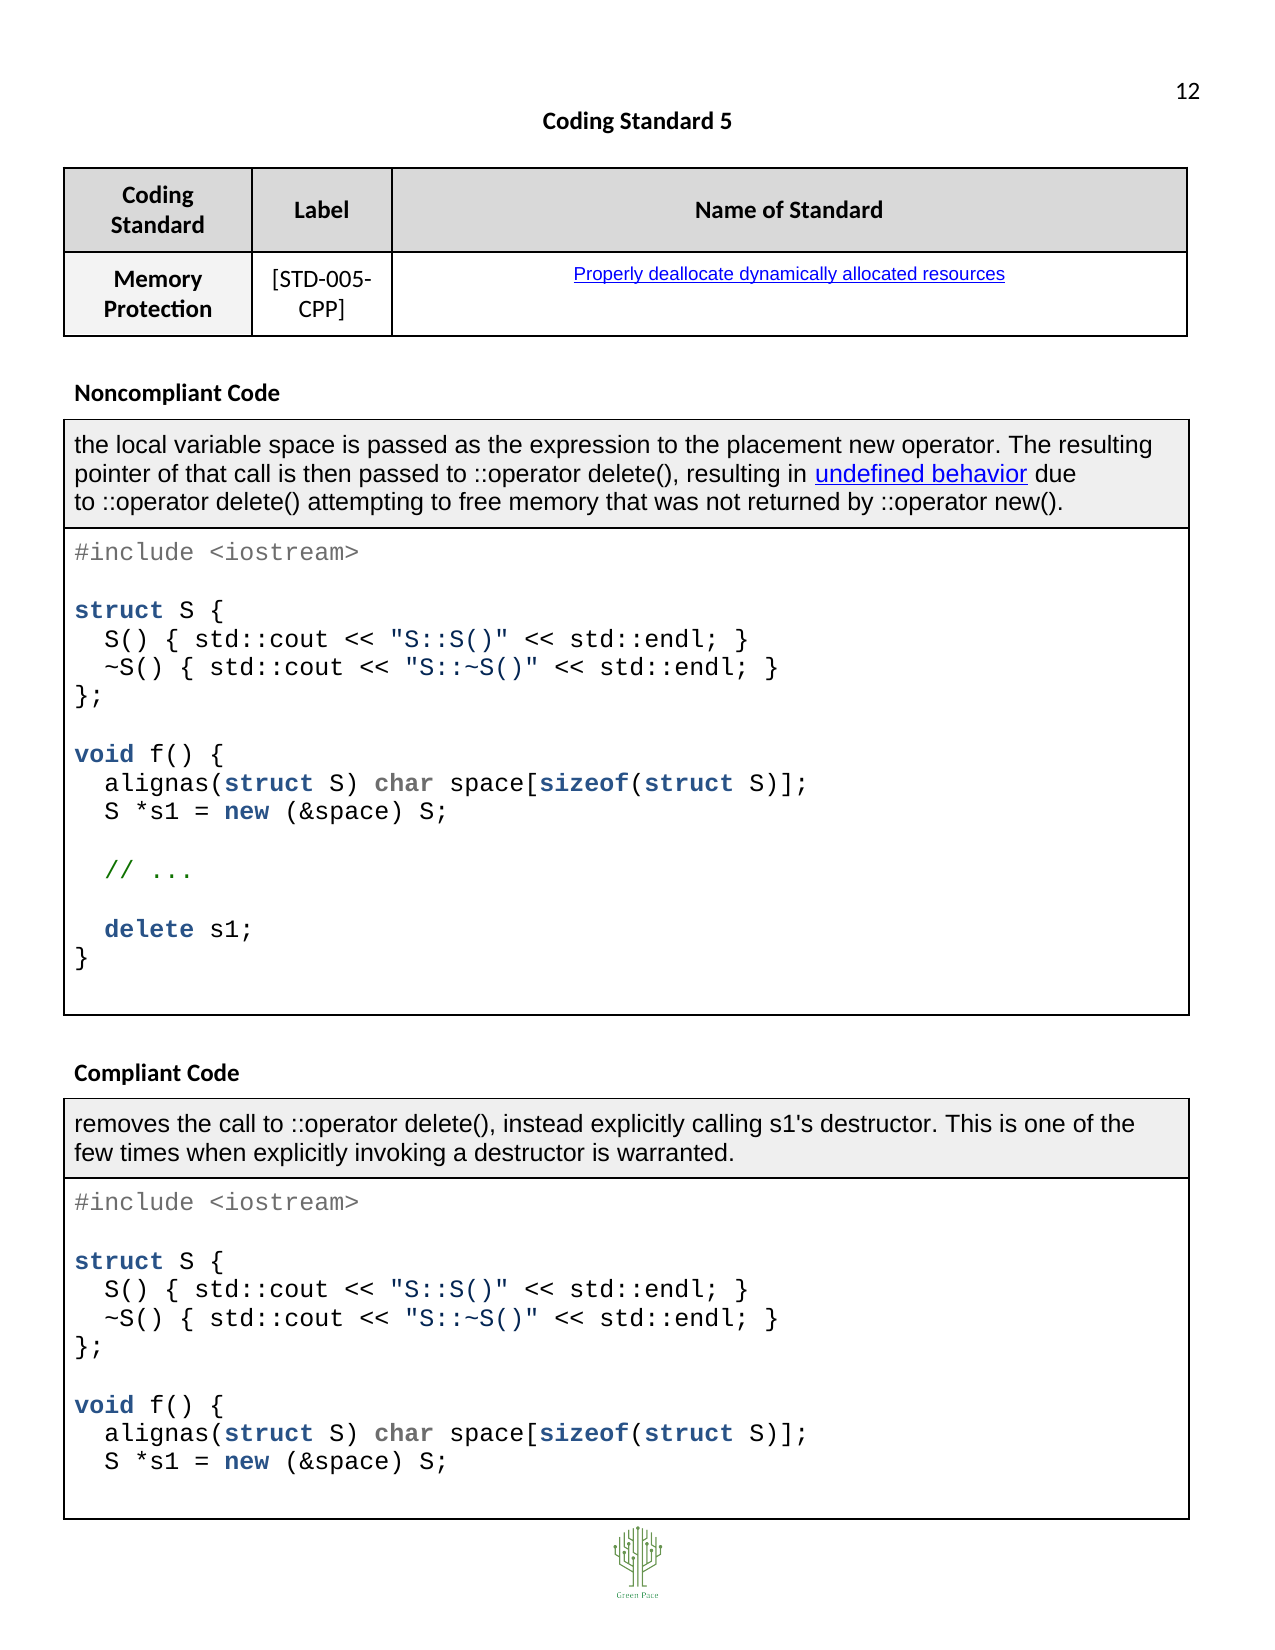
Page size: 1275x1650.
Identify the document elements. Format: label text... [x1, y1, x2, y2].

table_header Name of Standard [393, 169, 1186, 251]
table_cell removes the call to ::operator delete(), instead explicitly calling s1's destructor. This is one of the few times when explicitly invoking a destructor is warranted. [65, 1099, 1188, 1177]
table_cell #include <iostream> struct S { S() { std::cout << "S::S()" << std::endl; } ~S() { std::cout << "S::~S()" << std::endl; } }; void f() { alignas(struct S) char space[sizeof(struct S)]; S *s1 = new (&space) S; // ... delete s1; } [65, 529, 1188, 1014]
table_cell the local variable space is passed as the expression to the placement new operator. The resulting pointer of that call is then passed to ::operator delete(), resulting in undefined behavior due to ::operator delete() attempting to free memory that was not returned by ::operator new(). [65, 420, 1188, 527]
table_header Label [253, 169, 391, 251]
picture [605, 1521, 670, 1606]
table_header Noncompliant Code [64, 367, 1189, 418]
table_cell Memory Protection [65, 253, 251, 334]
table_cell [STD-005-CPP] [253, 253, 391, 334]
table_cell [65, 1179, 1188, 1518]
subtitle Coding Standard 5 [75, 106, 1200, 136]
table_header Compliant Code [64, 1046, 1189, 1098]
table_header Coding Standard [65, 169, 251, 251]
table_cell Properly deallocate dynamically allocated resources [393, 253, 1186, 334]
